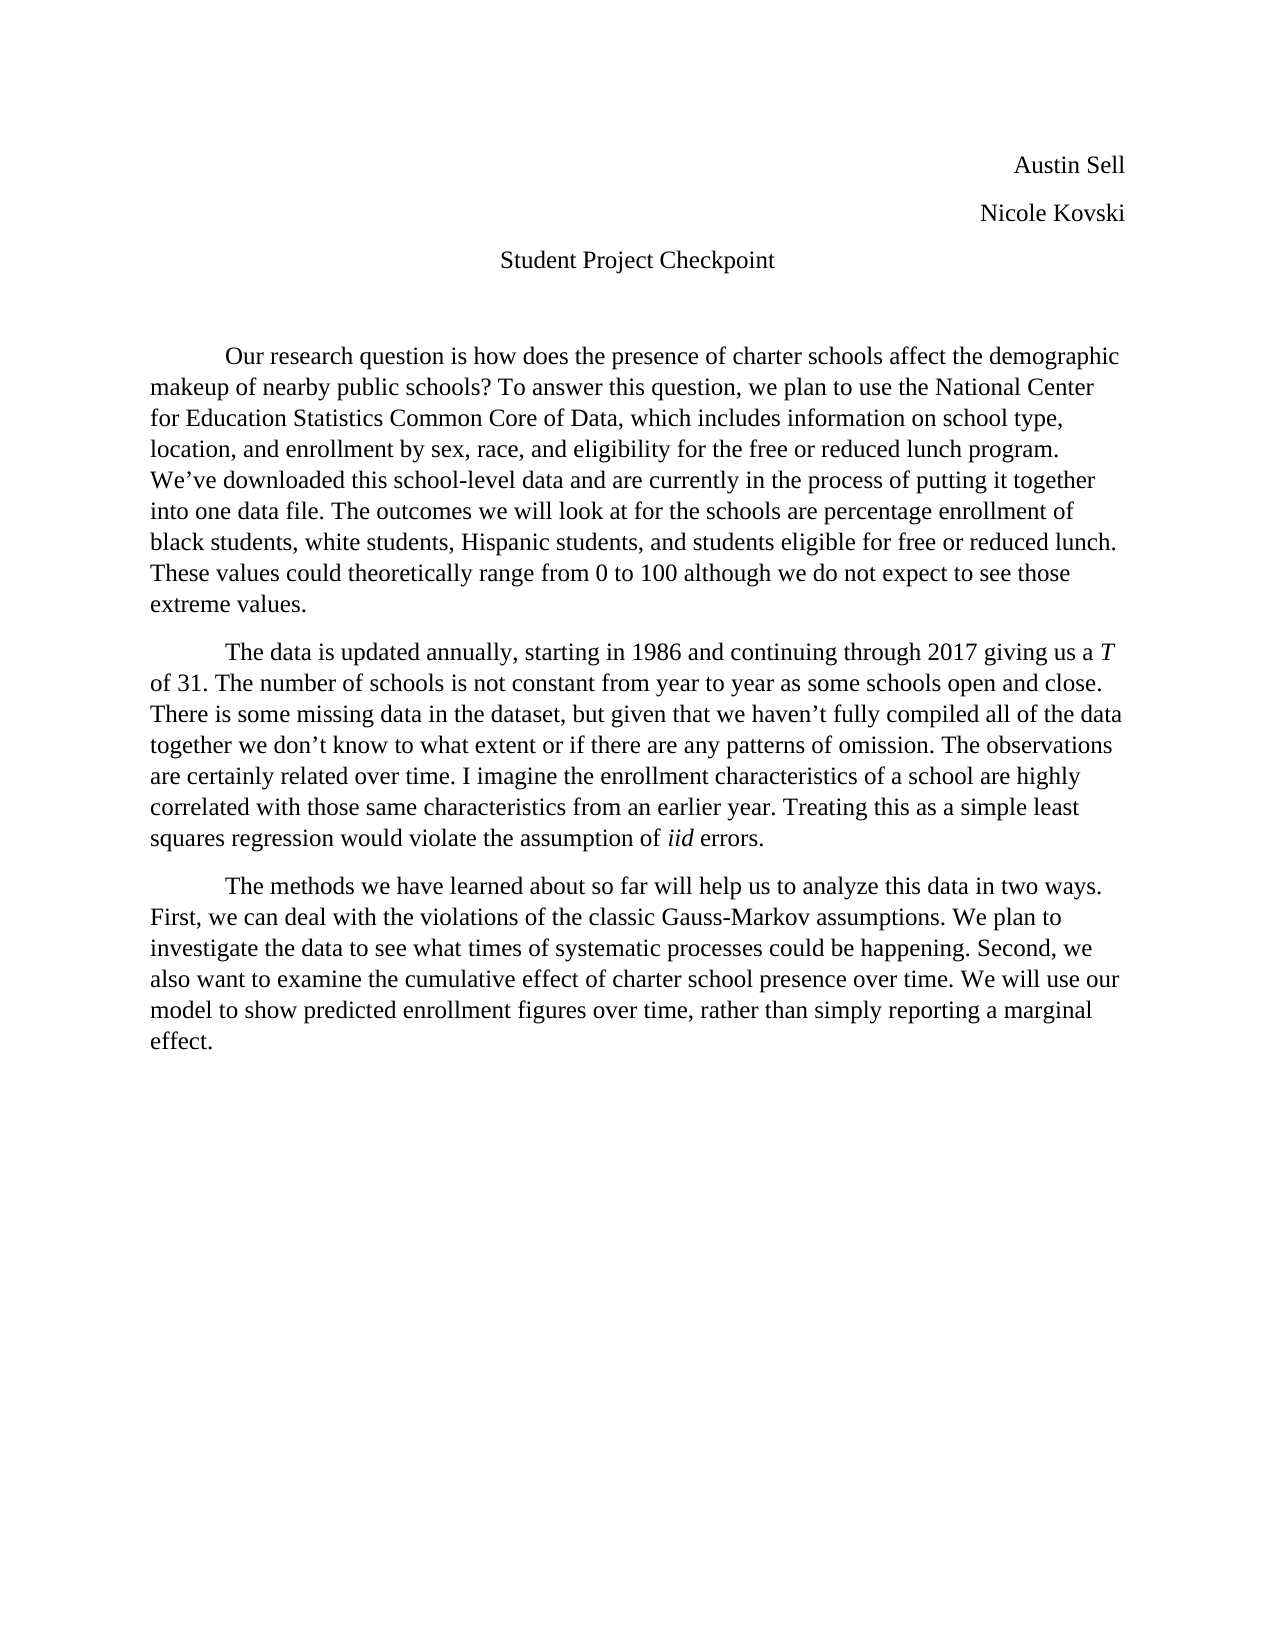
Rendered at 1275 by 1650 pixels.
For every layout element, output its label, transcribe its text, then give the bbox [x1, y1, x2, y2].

text Nicole Kovski [150, 198, 1125, 226]
text The methods we have learned about so far will help us to analyze this data in two ways. First, we can deal with the violations of the classic Gauss-Markov assumptions. We plan to investigate the data to see what times of systematic processes could be happening. Second, we also want to examine the cumulative effect of charter school presence over time. We will use our model to show predicted enrollment figures over time, rather than simply reporting a marginal effect. [150, 871, 1125, 1055]
text Student Project Checkpoint [150, 245, 1125, 274]
text Austin Sell [150, 150, 1125, 179]
text Our research question is how does the presence of charter schools affect the demographic makeup of nearby public schools? To answer this question, we plan to use the National Center for Education Statistics Common Core of Data, which includes information on school type, location, and enrollment by sex, race, and eligibility for the free or reduced lunch program. We’ve downloaded this school-level data and are currently in the process of putting it together into one data file. The outcomes we will look at for the schools are percentage enrollment of black students, white students, Hispanic students, and students eligible for free or reduced lunch. These values could theoretically range from 0 to 100 although we do not expect to see those extreme values. [150, 341, 1125, 618]
text The data is updated annually, starting in 1986 and continuing through 2017 giving us a T of 31. The number of schools is not constant from year to year as some schools open and close. There is some missing data in the dataset, but given that we haven’t fully compiled all of the data together we don’t know to what extent or if there are any patterns of omission. The observations are certainly related over time. I imagine the enrollment characteristics of a school are highly correlated with those same characteristics from an earlier year. Treating this as a simple least squares regression would violate the assumption of iid errors. [150, 637, 1125, 852]
